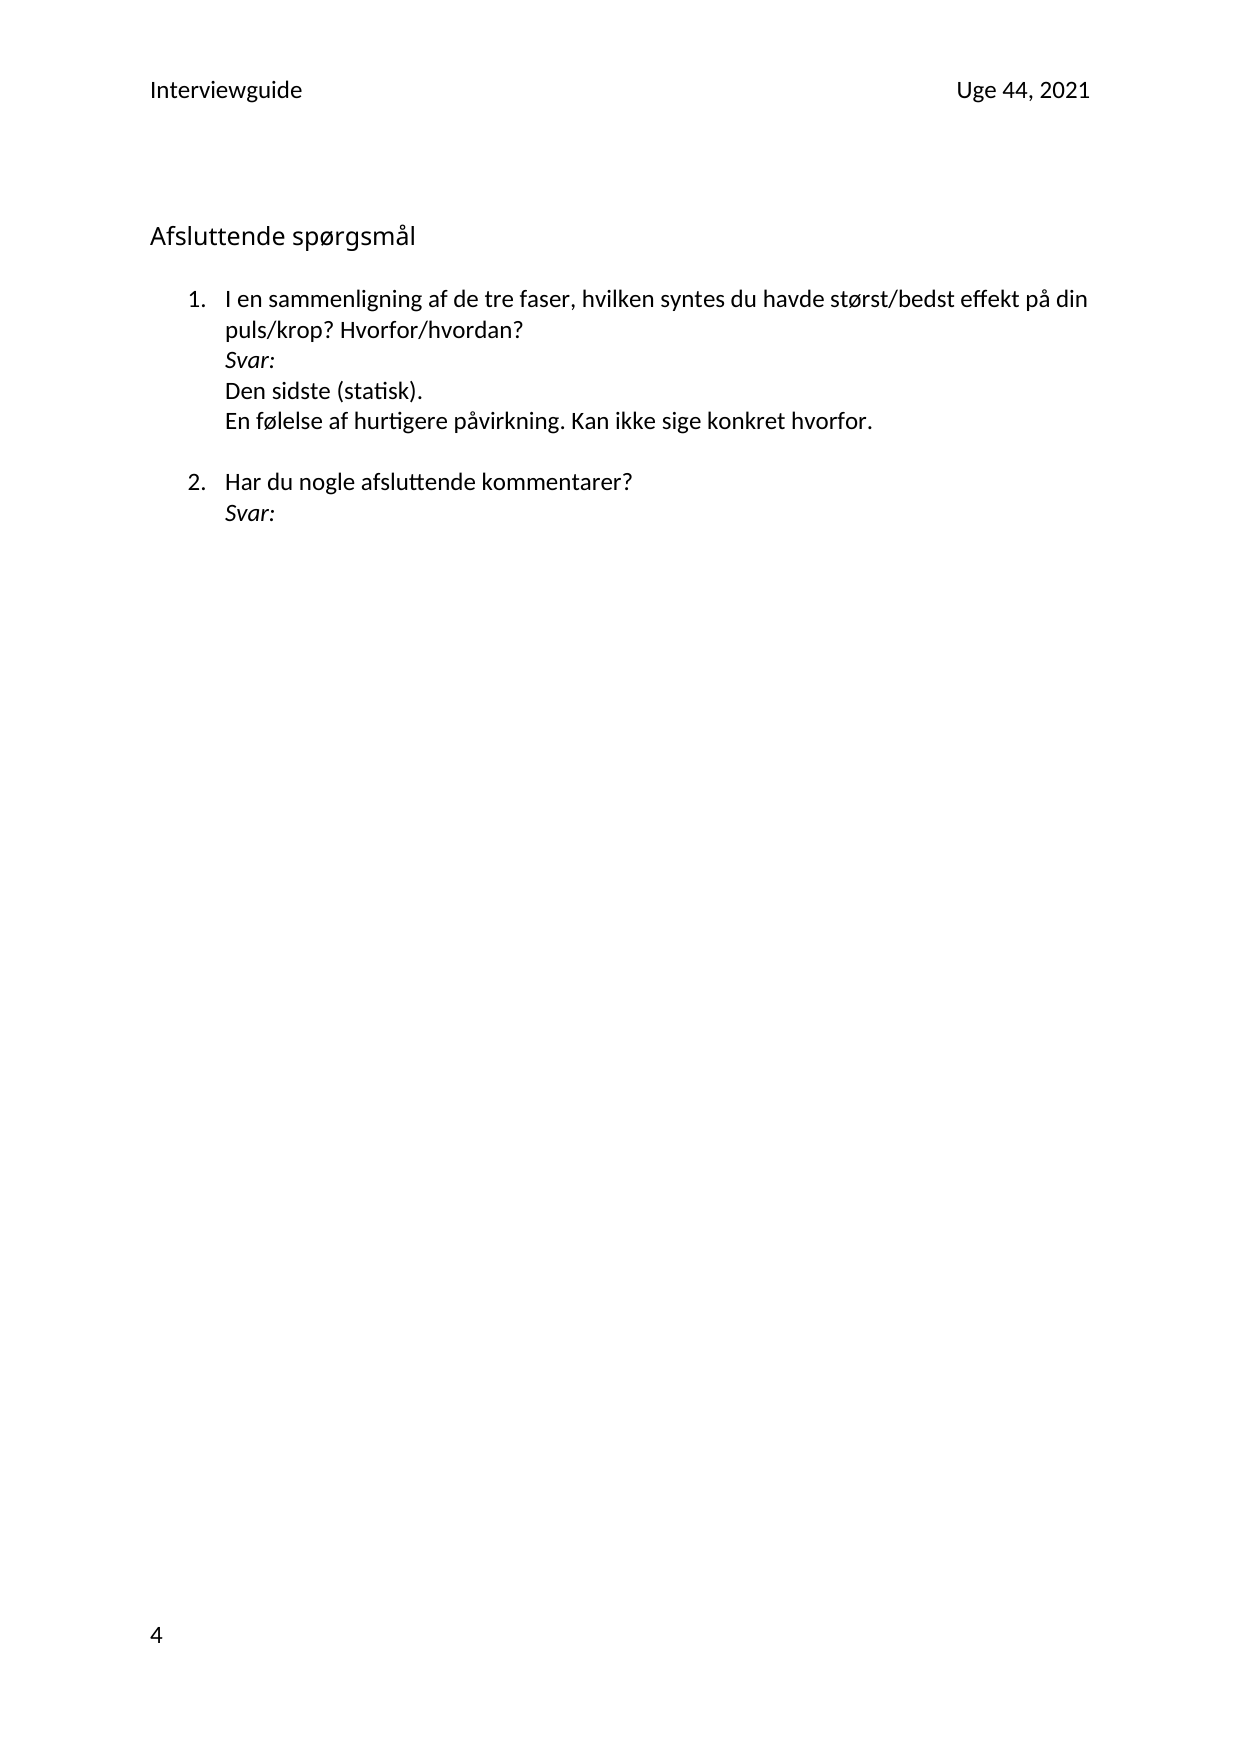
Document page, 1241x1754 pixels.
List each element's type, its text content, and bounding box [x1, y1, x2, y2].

text En følelse af hurtigere påvirkning. Kan ikke sige konkret hvorfor. [150, 405, 1090, 436]
list Svar: [225, 497, 1090, 527]
subtitle Afsluttende spørgsmål [150, 219, 1090, 253]
list Svar: [225, 344, 1090, 375]
text Den sidste (statisk). [150, 375, 1090, 405]
list I en sammenligning af de tre faser, hvilken syntes du havde størst/bedst effekt på din puls/krop? Hvorfor/hvordan? [187, 283, 1090, 344]
list Har du nogle afsluttende kommentarer? [187, 466, 1090, 497]
